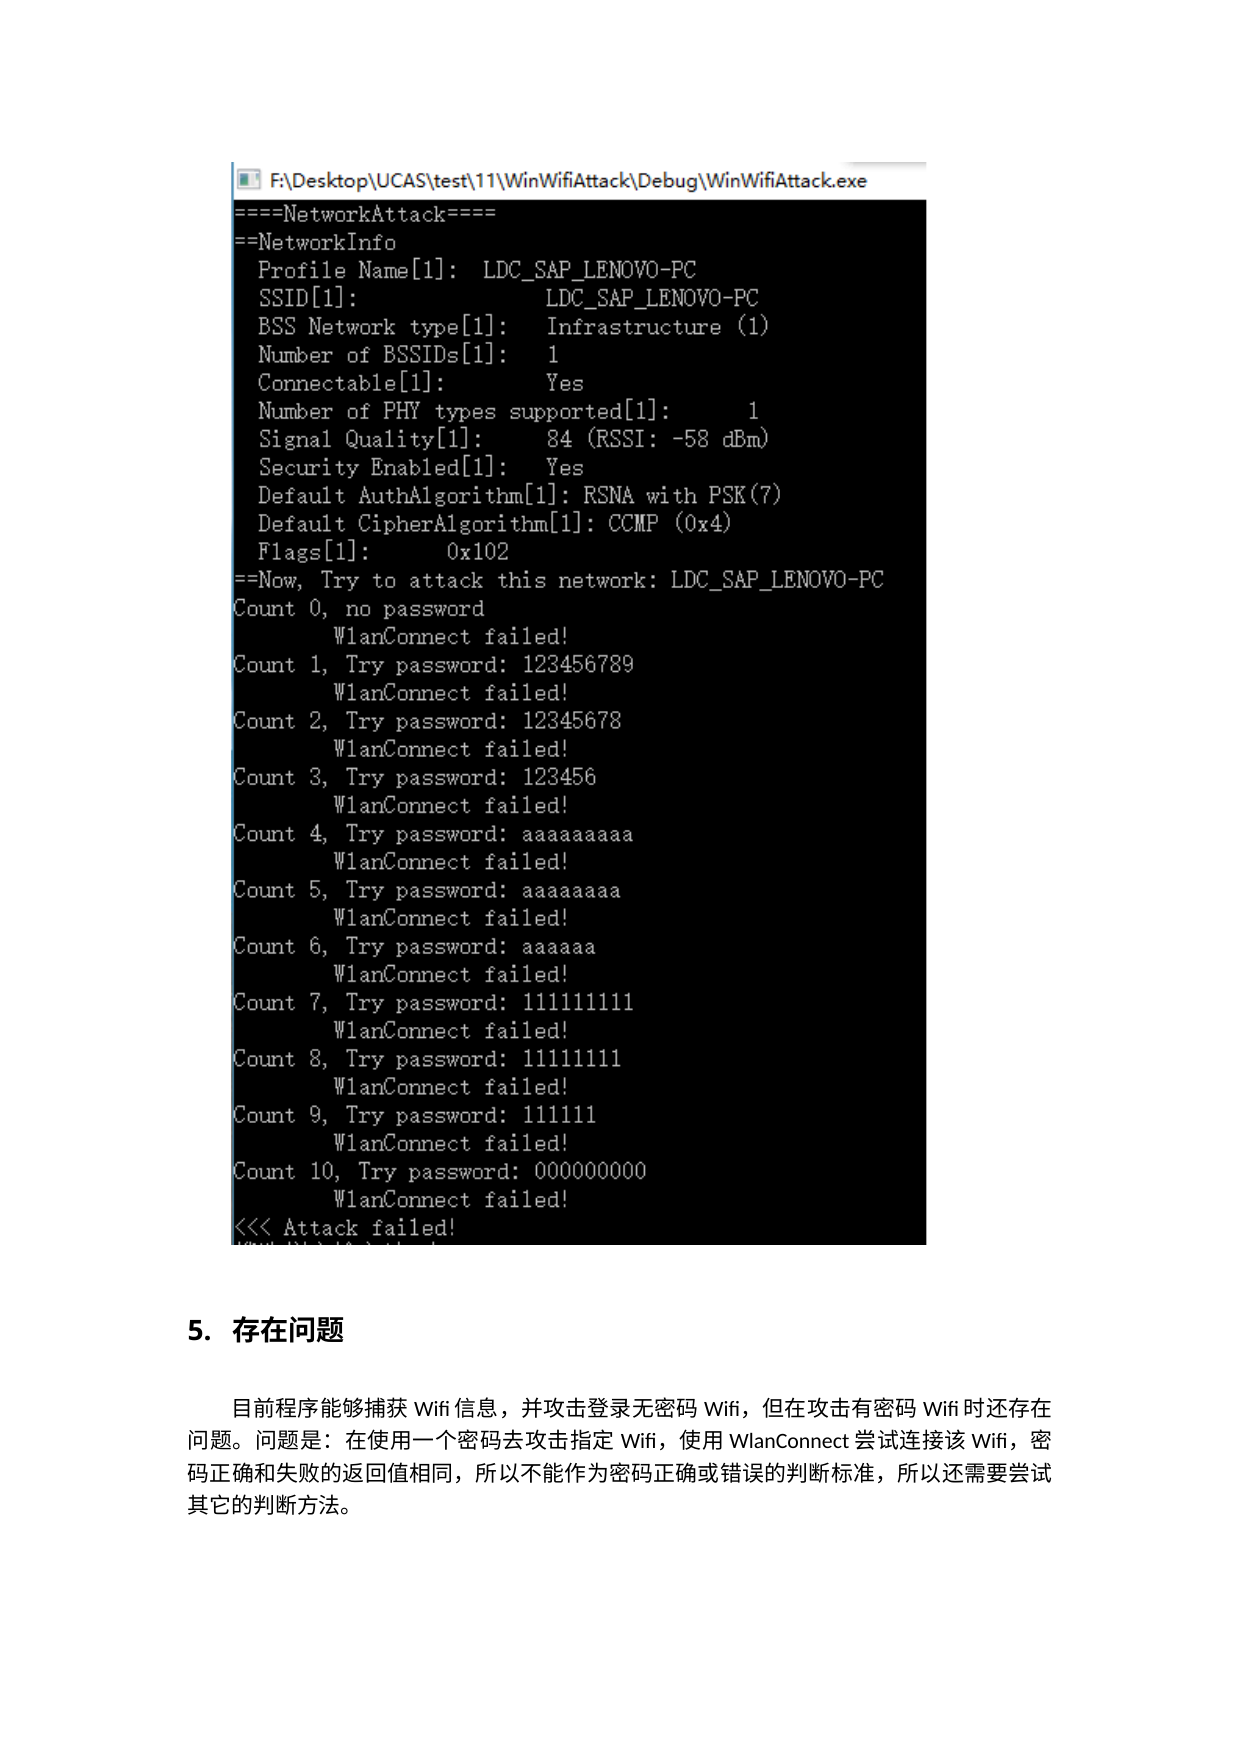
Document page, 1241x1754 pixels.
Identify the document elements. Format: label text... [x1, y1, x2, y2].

subtitle 存在问题 [187, 1296, 1053, 1361]
text 目前程序能够捕获Wifi信息，并攻击登录无密码Wifi，但在攻击有密码Wifi时还存在问题。问题是：在使用一个密码去攻击指定Wifi，使用WlanConnect尝试连接该Wifi，密码正确和失败的返回值相同，所以不能作为密码正确或错误的判断标准，所以还需要尝试其它的判断方法。 [187, 1390, 1053, 1520]
picture [231, 162, 927, 1245]
